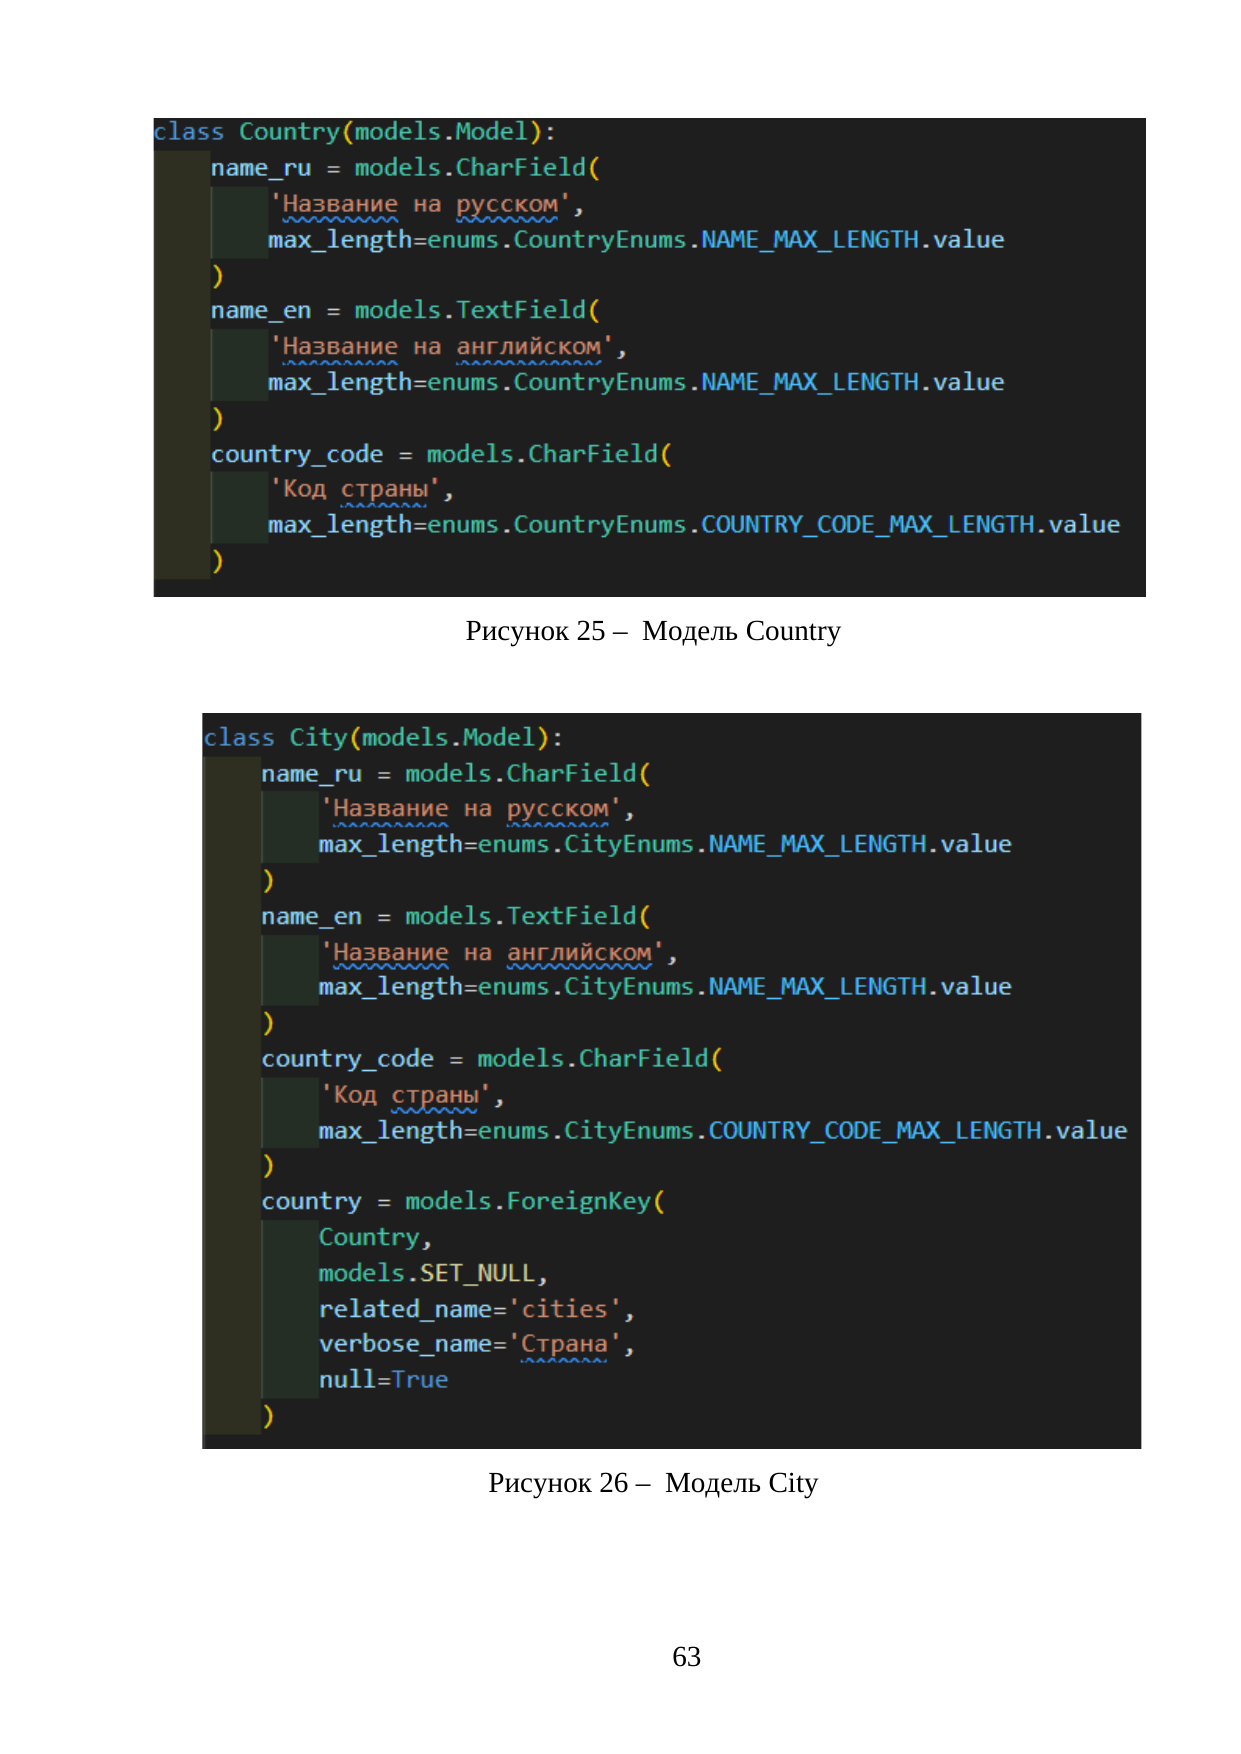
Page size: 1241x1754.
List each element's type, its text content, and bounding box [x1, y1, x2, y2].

picture [202, 713, 1142, 1449]
picture [153, 118, 1146, 597]
text Рисунок 26 – Модель City [118, 1465, 1181, 1498]
text Рисунок 25 – Модель Country [118, 613, 1181, 647]
